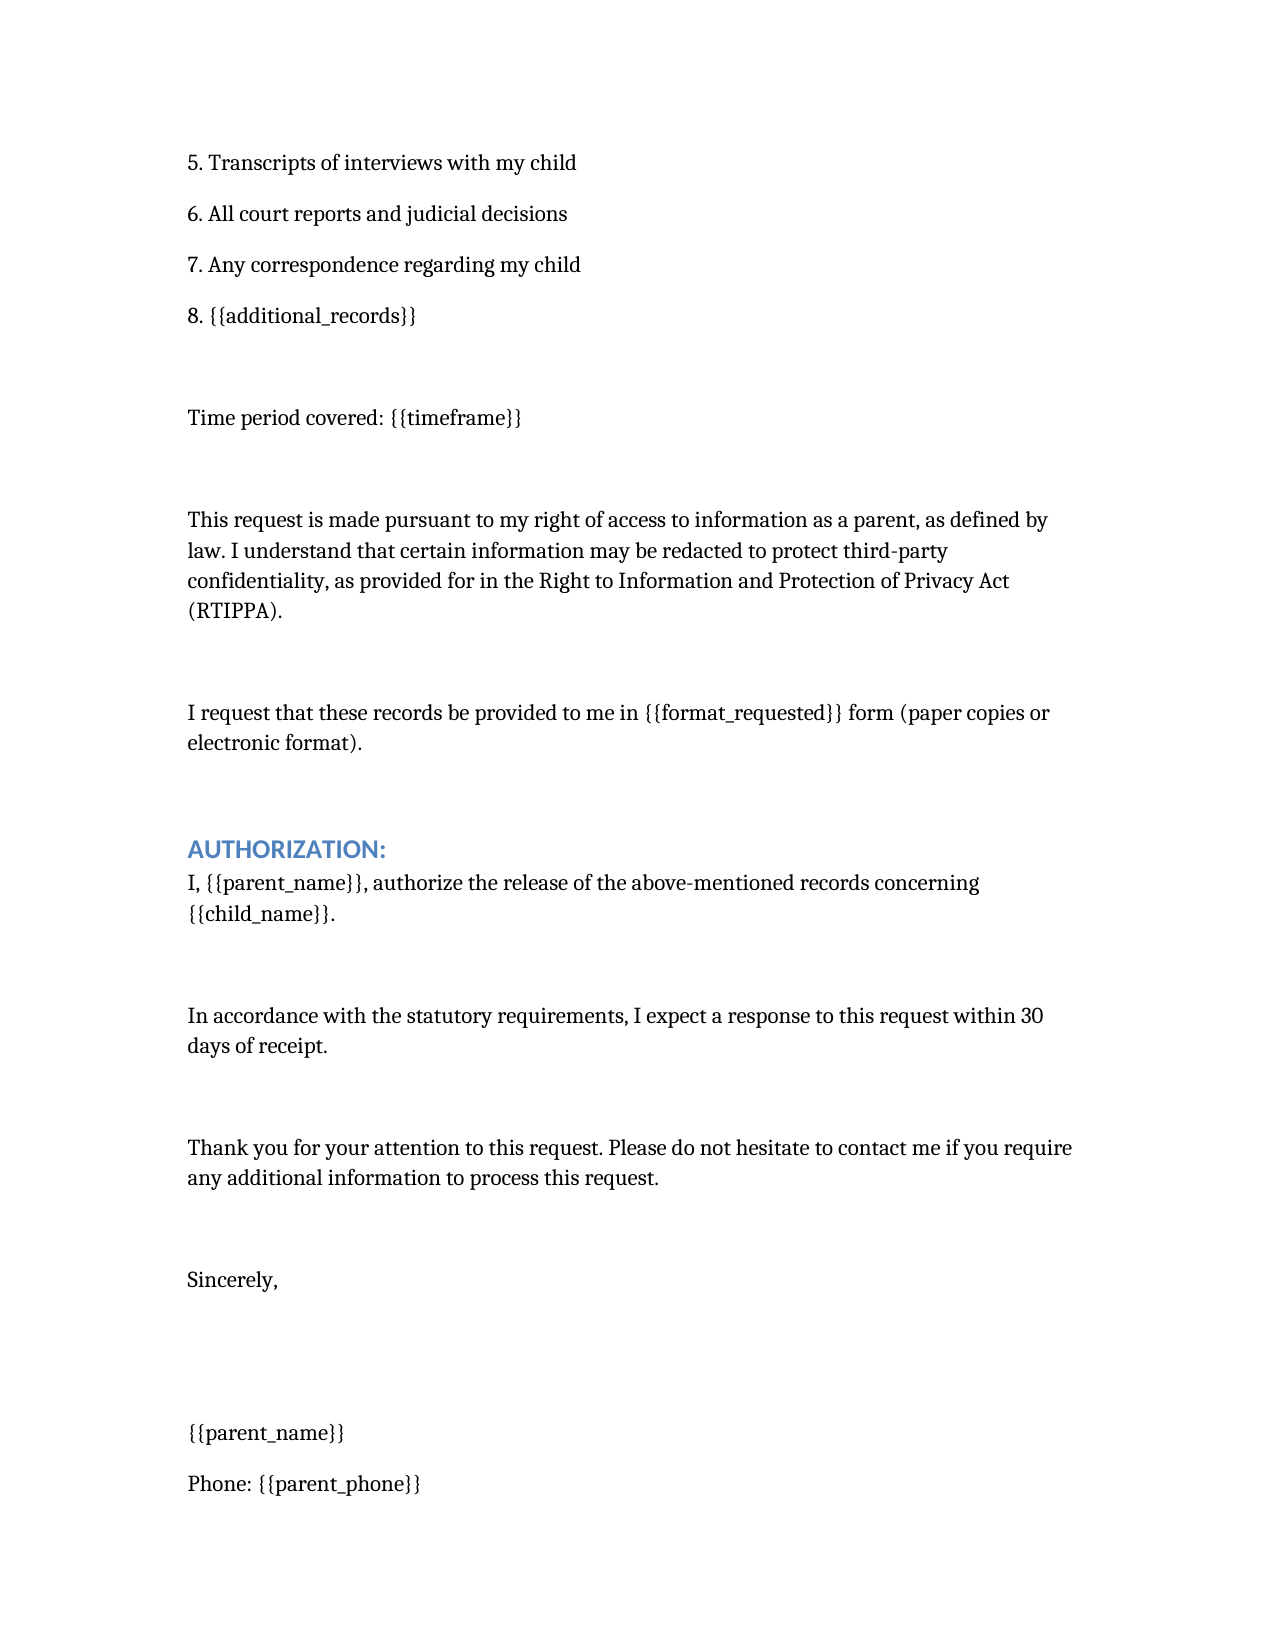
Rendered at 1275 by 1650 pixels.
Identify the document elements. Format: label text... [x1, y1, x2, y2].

text This request is made pursuant to my right of access to information as a parent, as defined by law. I understand that certain information may be redacted to protect third-party confidentiality, as provided for in the Right to Information and Protection of Privacy Act (RTIPPA). [187, 507, 1087, 624]
subtitle AUTHORIZATION: [187, 832, 1087, 865]
text In accordance with the statutory requirements, I expect a response to this request within 30 days of receipt. [187, 1002, 1087, 1059]
text {{parent_name}} [187, 1420, 1087, 1447]
text Phone: {{parent_phone}} [187, 1471, 1087, 1498]
text 8. {{additional_records}} [187, 303, 1087, 329]
text Time period covered: {{timeframe}} [187, 405, 1087, 432]
text Sincerely, [187, 1267, 1087, 1293]
text I request that these records be provided to me in {{format_requested}} form (paper copies or electronic format). [187, 700, 1087, 757]
text 6. All court reports and judicial decisions [187, 201, 1087, 227]
text 7. Any correspondence regarding my child [187, 252, 1087, 278]
text I, {{parent_name}}, authorize the release of the above-mentioned records concerning {{child_name}}. [187, 870, 1087, 927]
text Thank you for your attention to this request. Please do not hesitate to contact me if you require any additional information to process this request. [187, 1135, 1087, 1191]
text 5. Transcripts of interviews with my child [187, 150, 1087, 176]
